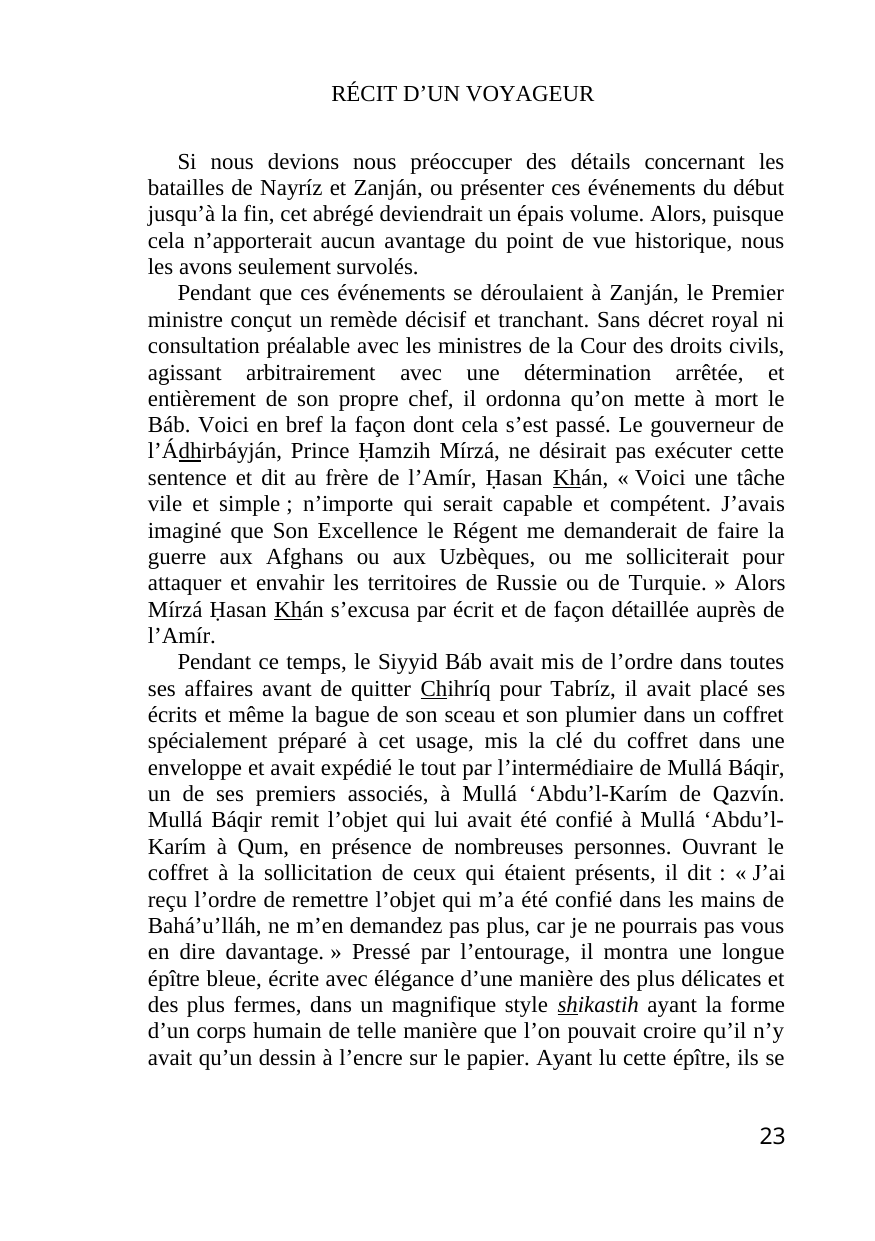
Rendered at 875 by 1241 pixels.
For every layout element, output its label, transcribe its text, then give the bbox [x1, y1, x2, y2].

text Si nous devions nous préoccuper des détails concernant les batailles de Nayríz et Zanján, ou présenter ces événements du début jusqu’à la fin, cet abrégé deviendrait un épais volume. Alors, puisque cela n’apporterait aucun avantage du point de vue historique, nous les avons seulement survolés. [148, 148, 785, 279]
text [148, 648, 785, 1070]
text Pendant que ces événements se déroulaient à Zanján, le Premier ministre conçut un remède décisif et tranchant. Sans décret royal ni consultation préalable avec les ministres de la Cour des droits civils, agissant arbitrairement avec une détermination arrêtée, et entièrement de son propre chef, il ordonna qu’on mette à mort le Báb. Voici en bref la façon dont cela s’est passé. Le gouverneur de l’Ádhirbáyján, Prince Ḥamzih Mírzá, ne désirait pas exécuter cette sentence et dit au frère de l’Amír, Ḥasan Khán, « Voici une tâche vile et simple ; n’importe qui serait capable et compétent. J’avais imaginé que Son Excellence le Régent me demanderait de faire la guerre aux Afghans ou aux Uzbèques, ou me solliciterait pour attaquer et envahir les territoires de Russie ou de Turquie. » Alors Mírzá Ḥasan Khán s’excusa par écrit et de façon détaillée auprès de l’Amír. [148, 279, 785, 648]
